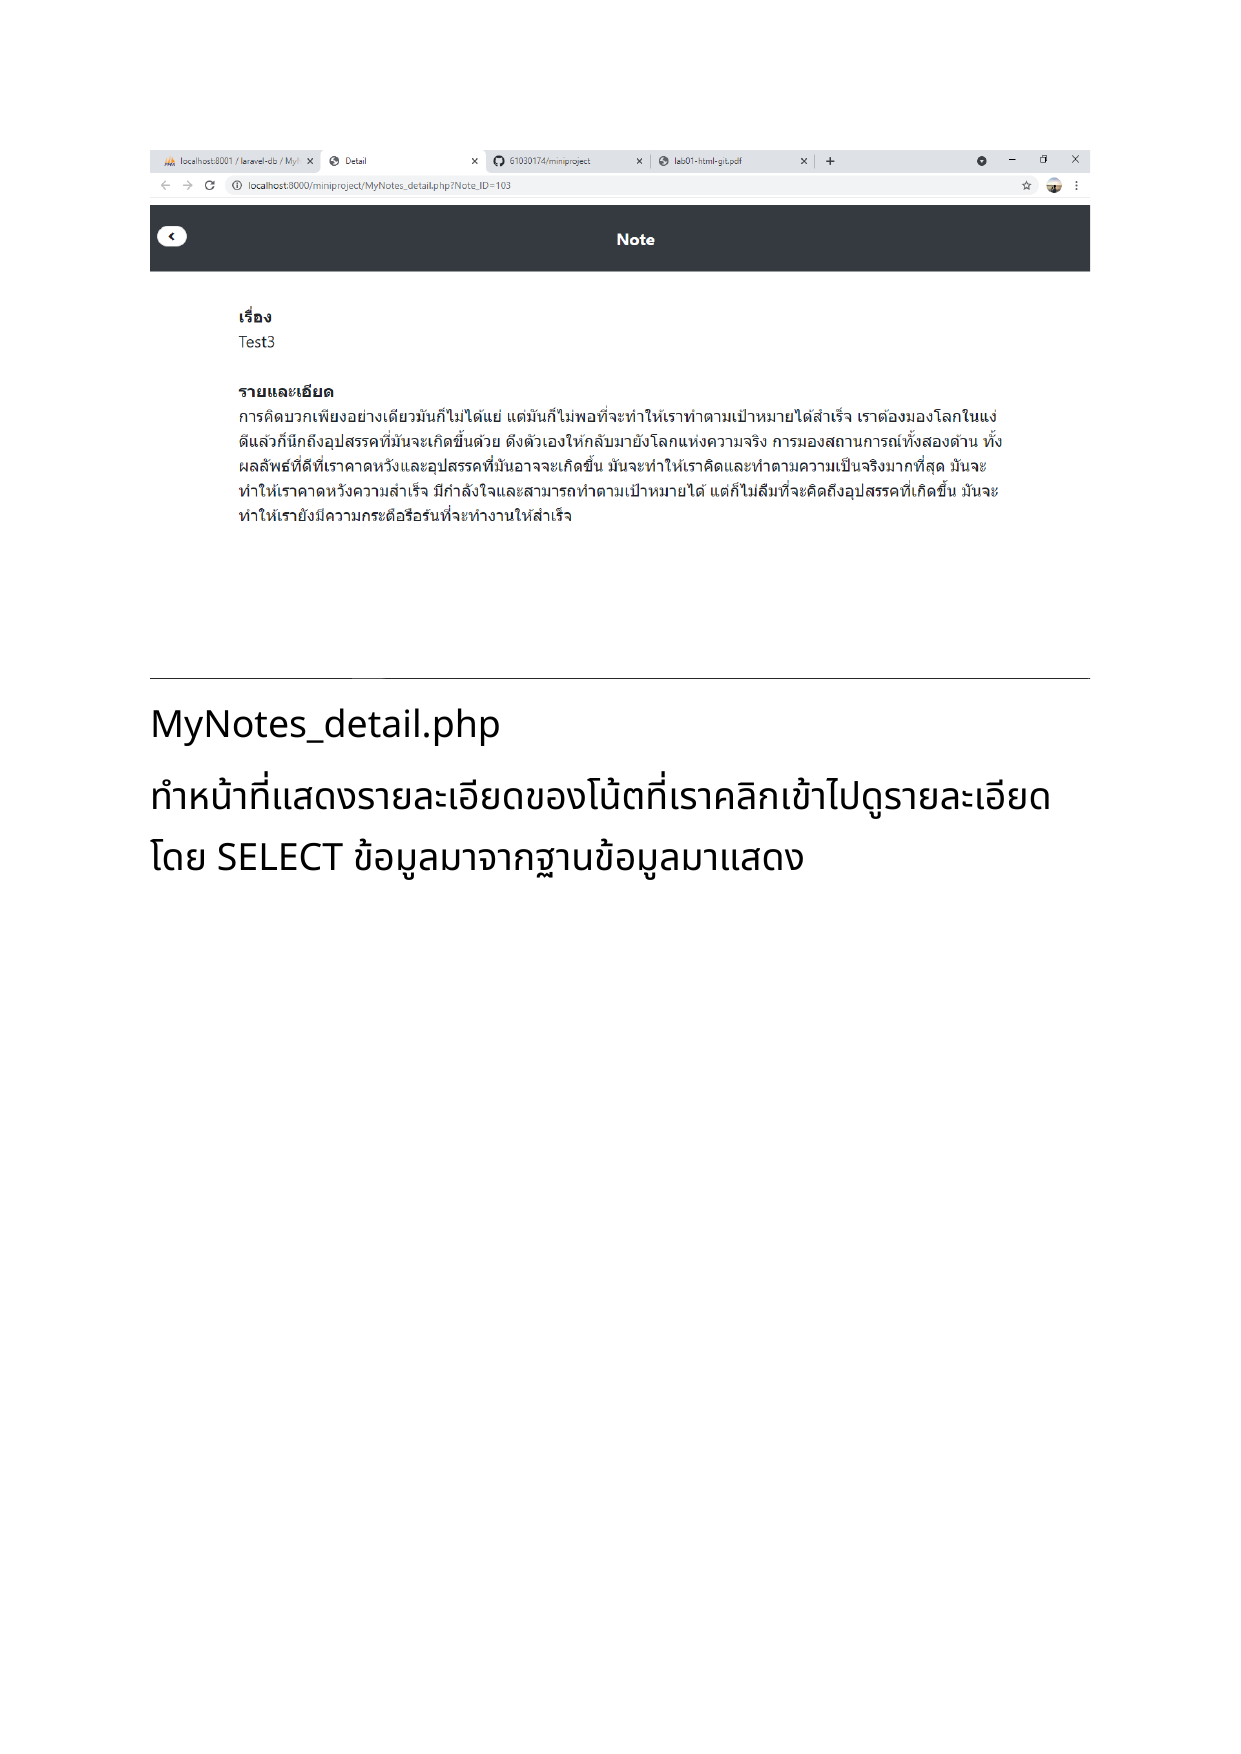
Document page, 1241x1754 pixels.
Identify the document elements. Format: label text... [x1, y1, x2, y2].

picture [150, 150, 1091, 679]
text ทำหน้าที่แสดงรายละเอียดของโน้ตที่เราคลิกเข้าไปดูรายละเอียด โดย SELECT ข้อมูลมาจากฐานข้อมูลมาแสดง [150, 769, 1090, 887]
text MyNotes_detail.php [150, 697, 1090, 748]
